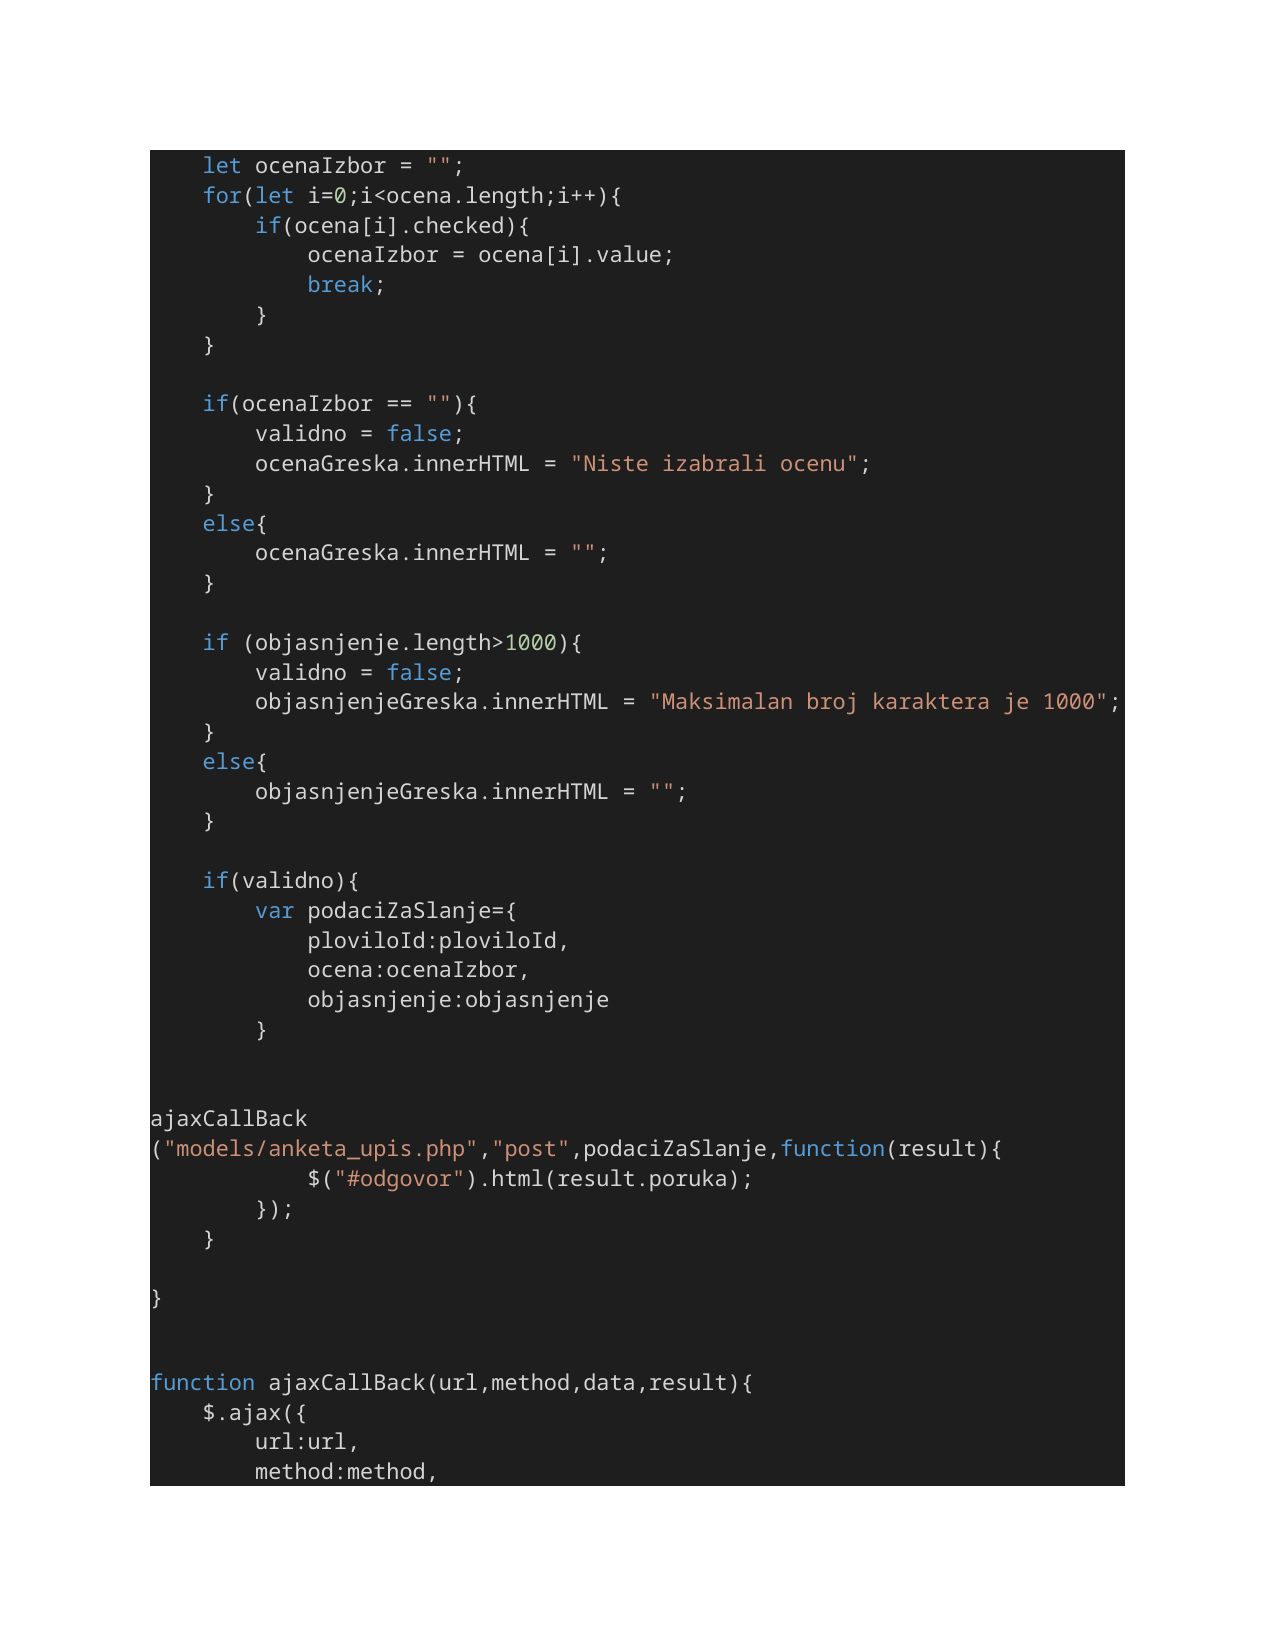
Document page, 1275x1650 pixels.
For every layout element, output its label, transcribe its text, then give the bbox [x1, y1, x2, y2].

text } [150, 1014, 1125, 1044]
text } [150, 716, 1125, 746]
text objasnjenjeGreska.innerHTML = ""; [150, 776, 1125, 805]
text method:method, [150, 1456, 1125, 1486]
text else{ [150, 507, 1125, 537]
text function ajaxCallBack(url,method,data,result){ [150, 1367, 1125, 1396]
text objasnjenje:objasnjenje [150, 984, 1125, 1014]
text }); [150, 1193, 1125, 1222]
text $.ajax({ [150, 1396, 1125, 1426]
text objasnjenjeGreska.innerHTML = "Maksimalan broj karaktera je 1000"; [150, 686, 1125, 716]
text url:url, [150, 1426, 1125, 1456]
text ocenaGreska.innerHTML = "Niste izabrali ocenu"; [150, 448, 1125, 478]
text let ocenaIzbor = ""; [150, 150, 1125, 180]
text for(let i=0;i<ocena.length;i++){ [150, 180, 1125, 209]
text } [150, 478, 1125, 507]
text ploviloId:ploviloId, [150, 924, 1125, 954]
text if(validno){ [150, 865, 1125, 895]
text var podaciZaSlanje={ [150, 895, 1125, 924]
text } [150, 1222, 1125, 1252]
text } [150, 299, 1125, 329]
text ocenaGreska.innerHTML = ""; [150, 537, 1125, 567]
text $("#odgovor").html(result.poruka); [150, 1163, 1125, 1193]
text validno = false; [150, 418, 1125, 448]
text } [150, 567, 1125, 597]
text if(ocenaIzbor == ""){ [150, 388, 1125, 418]
text } [150, 1282, 1125, 1312]
text } [150, 805, 1125, 835]
text if(ocena[i].checked){ [150, 209, 1125, 239]
text } [150, 329, 1125, 358]
text else{ [150, 746, 1125, 776]
text validno = false; [150, 656, 1125, 686]
text ocena:ocenaIzbor, [150, 954, 1125, 984]
text if (objasnjenje.length>1000){ [150, 627, 1125, 656]
text ocenaIzbor = ocena[i].value; [150, 239, 1125, 269]
text ajaxCallBack("models/anketa_upis.php","post",podaciZaSlanje,function(result){ [150, 1073, 1125, 1163]
text break; [150, 269, 1125, 299]
